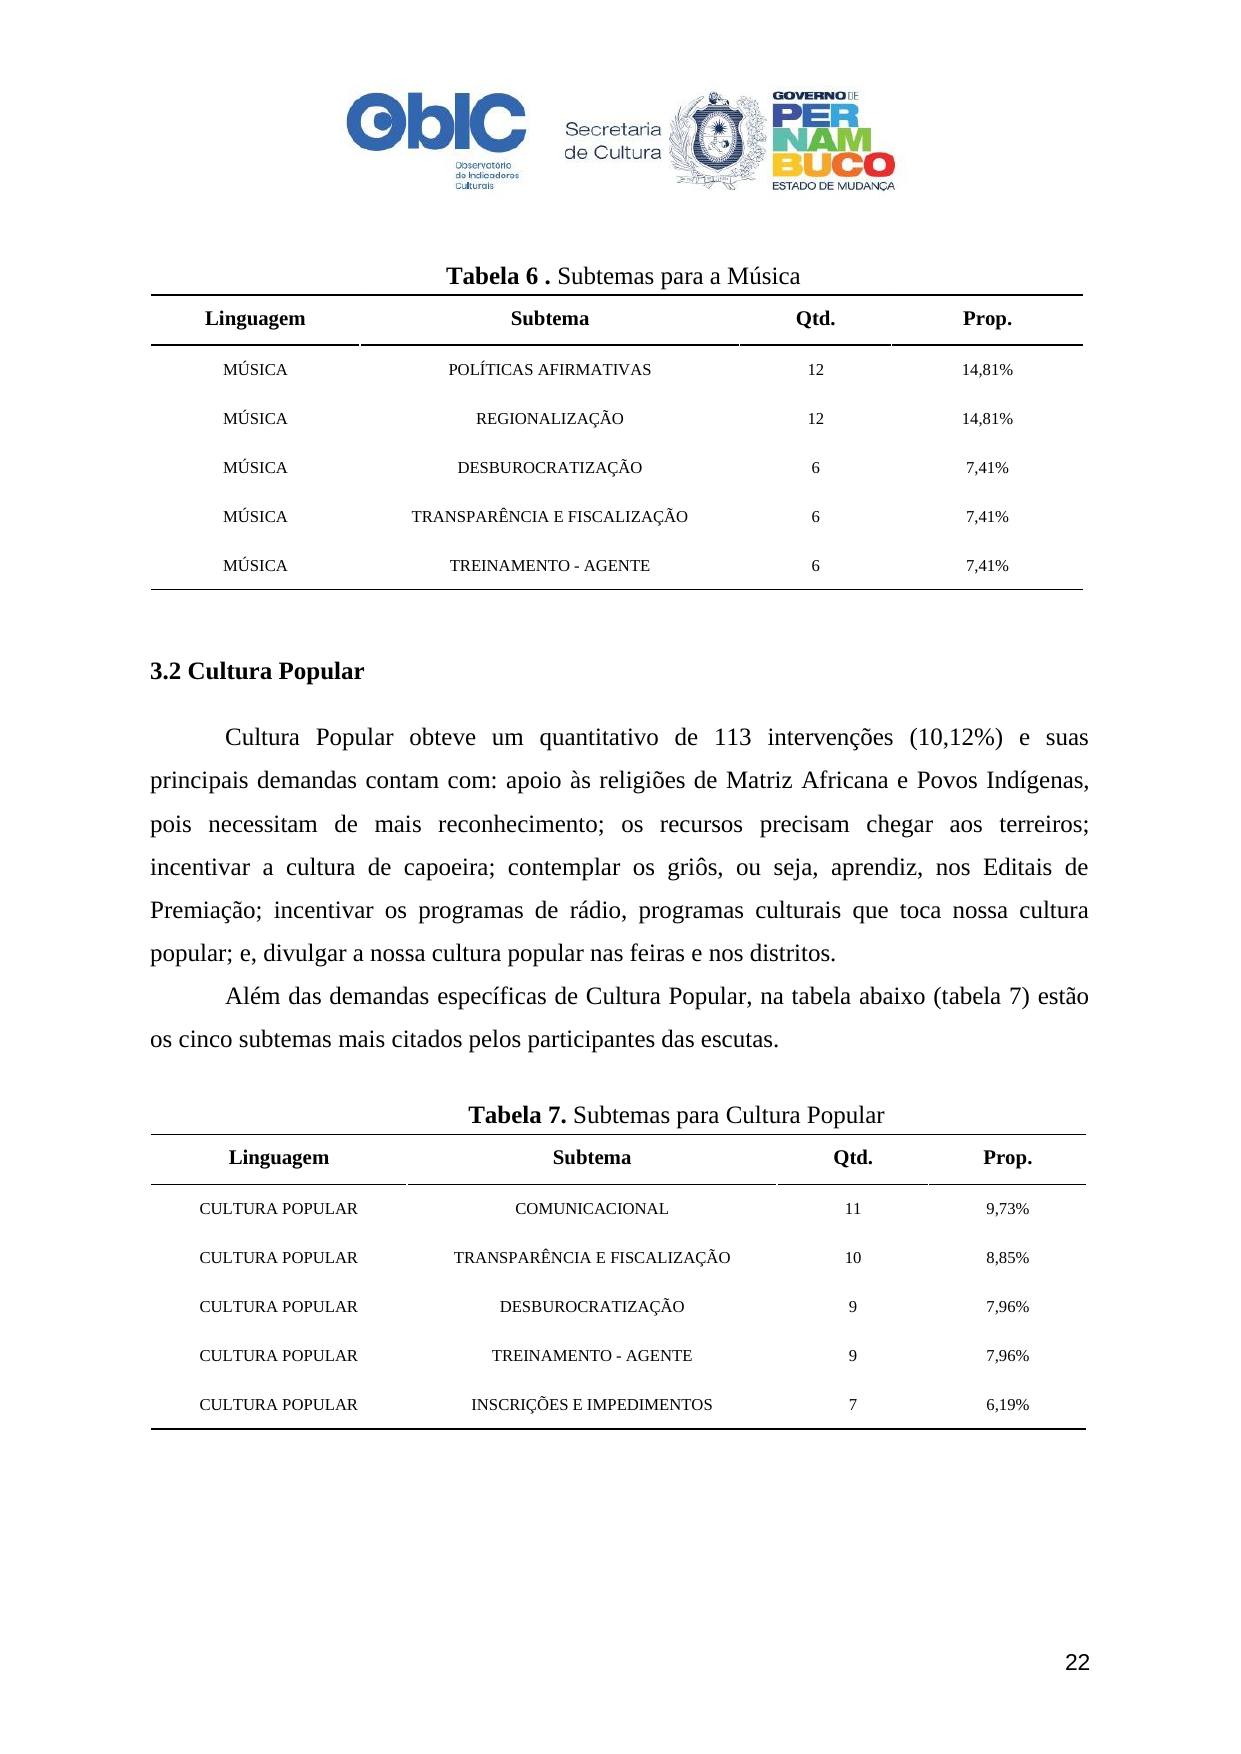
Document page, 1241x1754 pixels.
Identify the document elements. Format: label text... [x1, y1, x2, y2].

table_cell CULTURA POPULAR [151, 1185, 406, 1232]
table_cell 9 [778, 1332, 928, 1379]
table_cell 6 [740, 444, 891, 491]
table_cell MÚSICA [151, 541, 359, 589]
table_cell 6 [740, 541, 891, 589]
table_cell TREINAMENTO - AGENTE [361, 541, 739, 589]
table_header Qtd. [740, 296, 891, 344]
table_cell 10 [778, 1234, 928, 1281]
table_cell 7,41% [892, 444, 1083, 491]
table_cell 9,73% [929, 1185, 1086, 1232]
table_cell CULTURA POPULAR [151, 1332, 406, 1379]
table_cell 6 [740, 493, 891, 540]
table_cell 6,19% [929, 1381, 1086, 1428]
table_cell TRANSPARÊNCIA E FISCALIZAÇÃO [408, 1234, 776, 1281]
text Cultura Popular obteve um quantitativo de 113 intervenções (10,12%) e suas principais demandas contam com: apoio às religiões de Matriz Africana e Povos Indígenas, pois necessitam de mais reconhecimento; os recursos precisam chegar aos terreiros; incentivar a cultura de capoeira; contemplar os griôs, ou seja, aprendiz, nos Editais de Premiação; incentivar os programas de rádio, programas culturais que toca nossa cultura popular; e, divulgar a nossa cultura popular nas feiras e nos distritos. [150, 722, 1090, 967]
table_cell 7 [778, 1381, 928, 1428]
table_header Prop. [929, 1135, 1086, 1183]
table_cell 7,96% [929, 1283, 1086, 1330]
table_header Prop. [892, 296, 1083, 344]
table_cell 14,81% [892, 346, 1083, 393]
table_cell POLÍTICAS AFIRMATIVAS [361, 346, 739, 393]
table_cell CULTURA POPULAR [151, 1283, 406, 1330]
table_cell CULTURA POPULAR [151, 1234, 406, 1281]
text Tabela 7. Subtemas para Cultura Popular [150, 1100, 1090, 1129]
table_cell REGIONALIZAÇÃO [361, 395, 739, 442]
table_header Linguagem [151, 1135, 406, 1183]
table_cell 12 [740, 395, 891, 442]
table_cell TREINAMENTO - AGENTE [408, 1332, 776, 1379]
table_cell CULTURA POPULAR [151, 1381, 406, 1428]
table_cell 9 [778, 1283, 928, 1330]
table_header Subtema [408, 1135, 776, 1183]
table_cell 14,81% [892, 395, 1083, 442]
text 3.2 Cultura Popular [150, 656, 1090, 685]
text Além das demandas específicas de Cultura Popular, na tabela abaixo (tabela 7) estão os cinco subtemas mais citados pelos participantes das escutas. [150, 981, 1090, 1053]
table_cell 7,41% [892, 541, 1083, 589]
table_header Subtema [361, 296, 739, 344]
table_cell MÚSICA [151, 444, 359, 491]
table_cell TRANSPARÊNCIA E FISCALIZAÇÃO [361, 493, 739, 540]
table_cell COMUNICACIONAL [408, 1185, 776, 1232]
table_header Linguagem [151, 296, 359, 344]
table_cell INSCRIÇÕES E IMPEDIMENTOS [408, 1381, 776, 1428]
table_cell MÚSICA [151, 395, 359, 442]
picture [306, 75, 934, 197]
table_cell DESBUROCRATIZAÇÃO [408, 1283, 776, 1330]
table_cell DESBUROCRATIZAÇÃO [361, 444, 739, 491]
table_cell 12 [740, 346, 891, 393]
table_header Qtd. [778, 1135, 928, 1183]
text Tabela 6 . Subtemas para a Música [150, 261, 1090, 290]
table_cell 8,85% [929, 1234, 1086, 1281]
table_cell 11 [778, 1185, 928, 1232]
table_cell MÚSICA [151, 493, 359, 540]
table_cell 7,41% [892, 493, 1083, 540]
table_cell 7,96% [929, 1332, 1086, 1379]
table_cell MÚSICA [151, 346, 359, 393]
